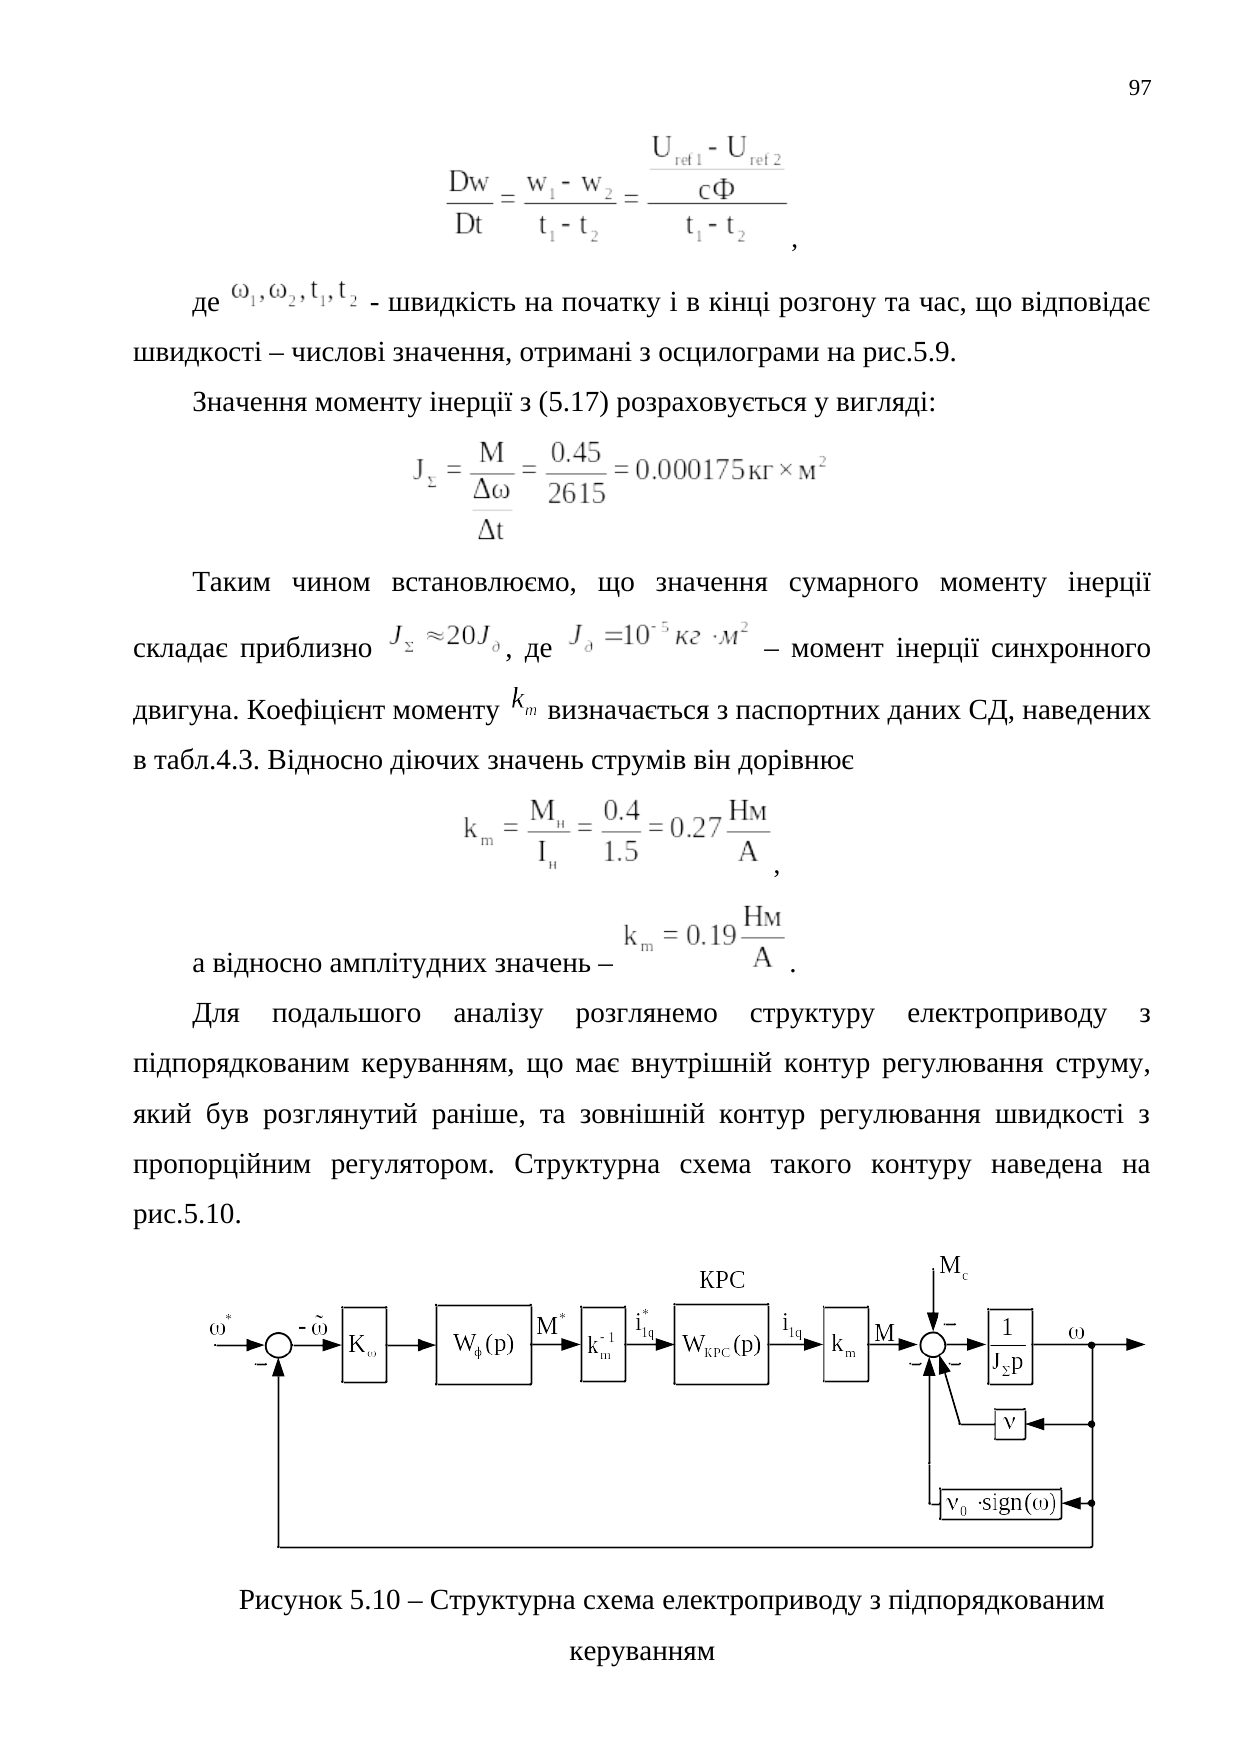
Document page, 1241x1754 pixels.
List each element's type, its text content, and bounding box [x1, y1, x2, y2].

text а відносно амплітудних значень – . [133, 899, 1152, 978]
text Значення моменту інерції з (5.17) розраховується у вигляді: [133, 384, 1152, 418]
text , [133, 128, 1152, 253]
text Рисунок 5.10 – Структурна схема електроприводу з підпорядкованим керуванням [133, 1582, 1152, 1666]
text Таким чином встановлюємо, що значення сумарного моменту інерції складає приблизно , де – момент інерції синхронного двигуна. Коефіцієнт моменту визначається з паспортних даних СД, наведених в табл.4.3. Відносно діючих значень струмів він дорівнює [133, 564, 1152, 776]
text , [133, 792, 1152, 879]
text де - швидкість на початку і в кінці розгону та час, що відповідає швидкості – числові значення, отримані з осцилограми на рис.5.9. [133, 272, 1152, 367]
